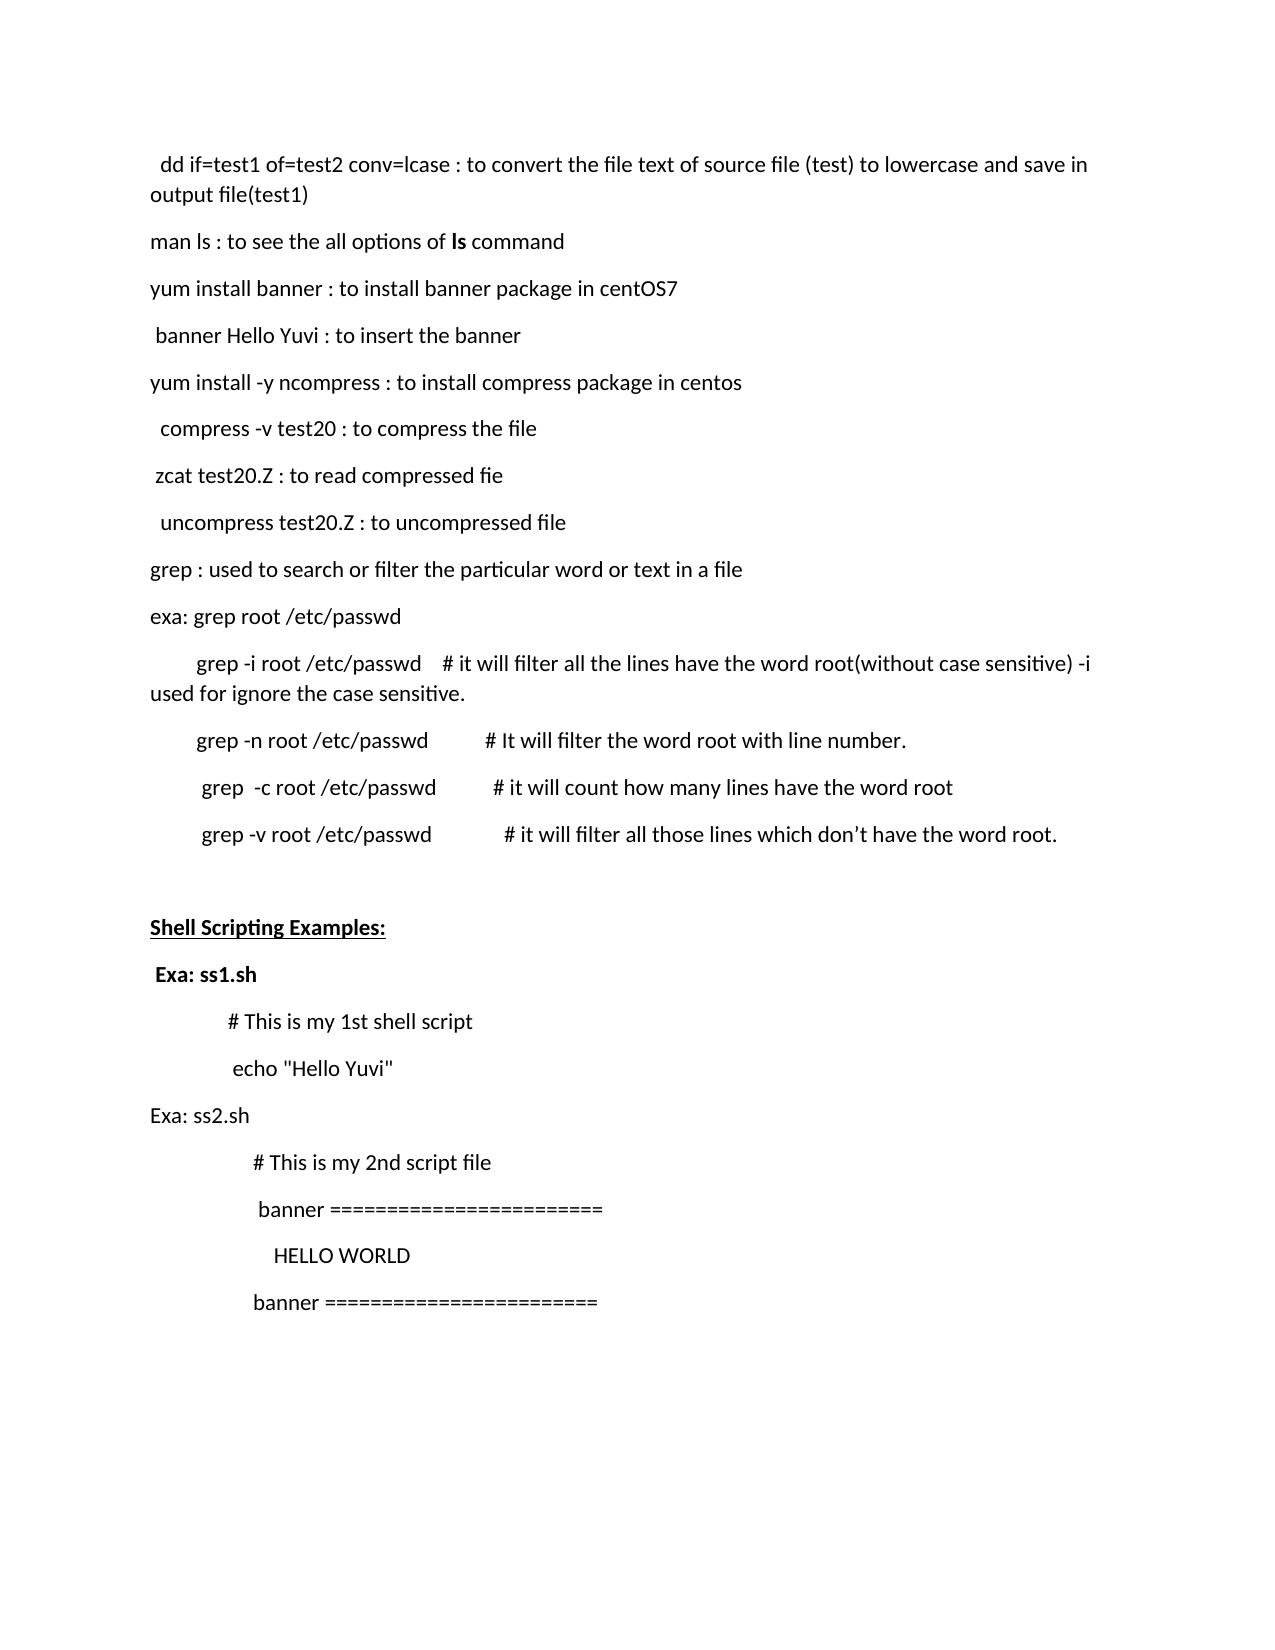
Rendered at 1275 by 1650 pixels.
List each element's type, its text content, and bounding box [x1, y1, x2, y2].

text Exa: ss1.sh [150, 960, 1125, 988]
text yum install banner : to install banner package in centOS7 [150, 274, 1125, 302]
text # This is my 1st shell script [150, 1007, 1125, 1035]
text grep : used to search or filter the particular word or text in a file [150, 555, 1125, 583]
text Exa: ss2.sh [150, 1101, 1125, 1129]
text grep -v root /etc/passwd # it will filter all those lines which don’t have the word root. [150, 820, 1125, 848]
text compress -v test20 : to compress the file [150, 414, 1125, 443]
text zcat test20.Z : to read compressed fie [150, 461, 1125, 489]
text grep -c root /etc/passwd # it will count how many lines have the word root [150, 773, 1125, 801]
text dd if=test1 of=test2 conv=lcase : to convert the file text of source file (test) to lowercase and save in output file(test1) [150, 150, 1125, 208]
text HELLO WORLD [150, 1242, 1125, 1270]
text Shell Scripting Examples: [150, 913, 1125, 942]
text grep -n root /etc/passwd # It will filter the word root with line number. [150, 726, 1125, 754]
text uncompress test20.Z : to uncompressed file [150, 508, 1125, 536]
text banner Hello Yuvi : to insert the banner [150, 321, 1125, 349]
text exa: grep root /etc/passwd [150, 602, 1125, 630]
text # This is my 2nd script file [150, 1148, 1125, 1176]
text echo "Hello Yuvi" [150, 1054, 1125, 1082]
text grep -i root /etc/passwd # it will filter all the lines have the word root(without case sensitive) -i used for ignore the case sensitive. [150, 649, 1125, 707]
text yum install -y ncompress : to install compress package in centos [150, 368, 1125, 396]
text banner ======================== [150, 1288, 1125, 1317]
text man ls : to see the all options of ls command [150, 227, 1125, 255]
text banner ======================== [150, 1195, 1125, 1223]
